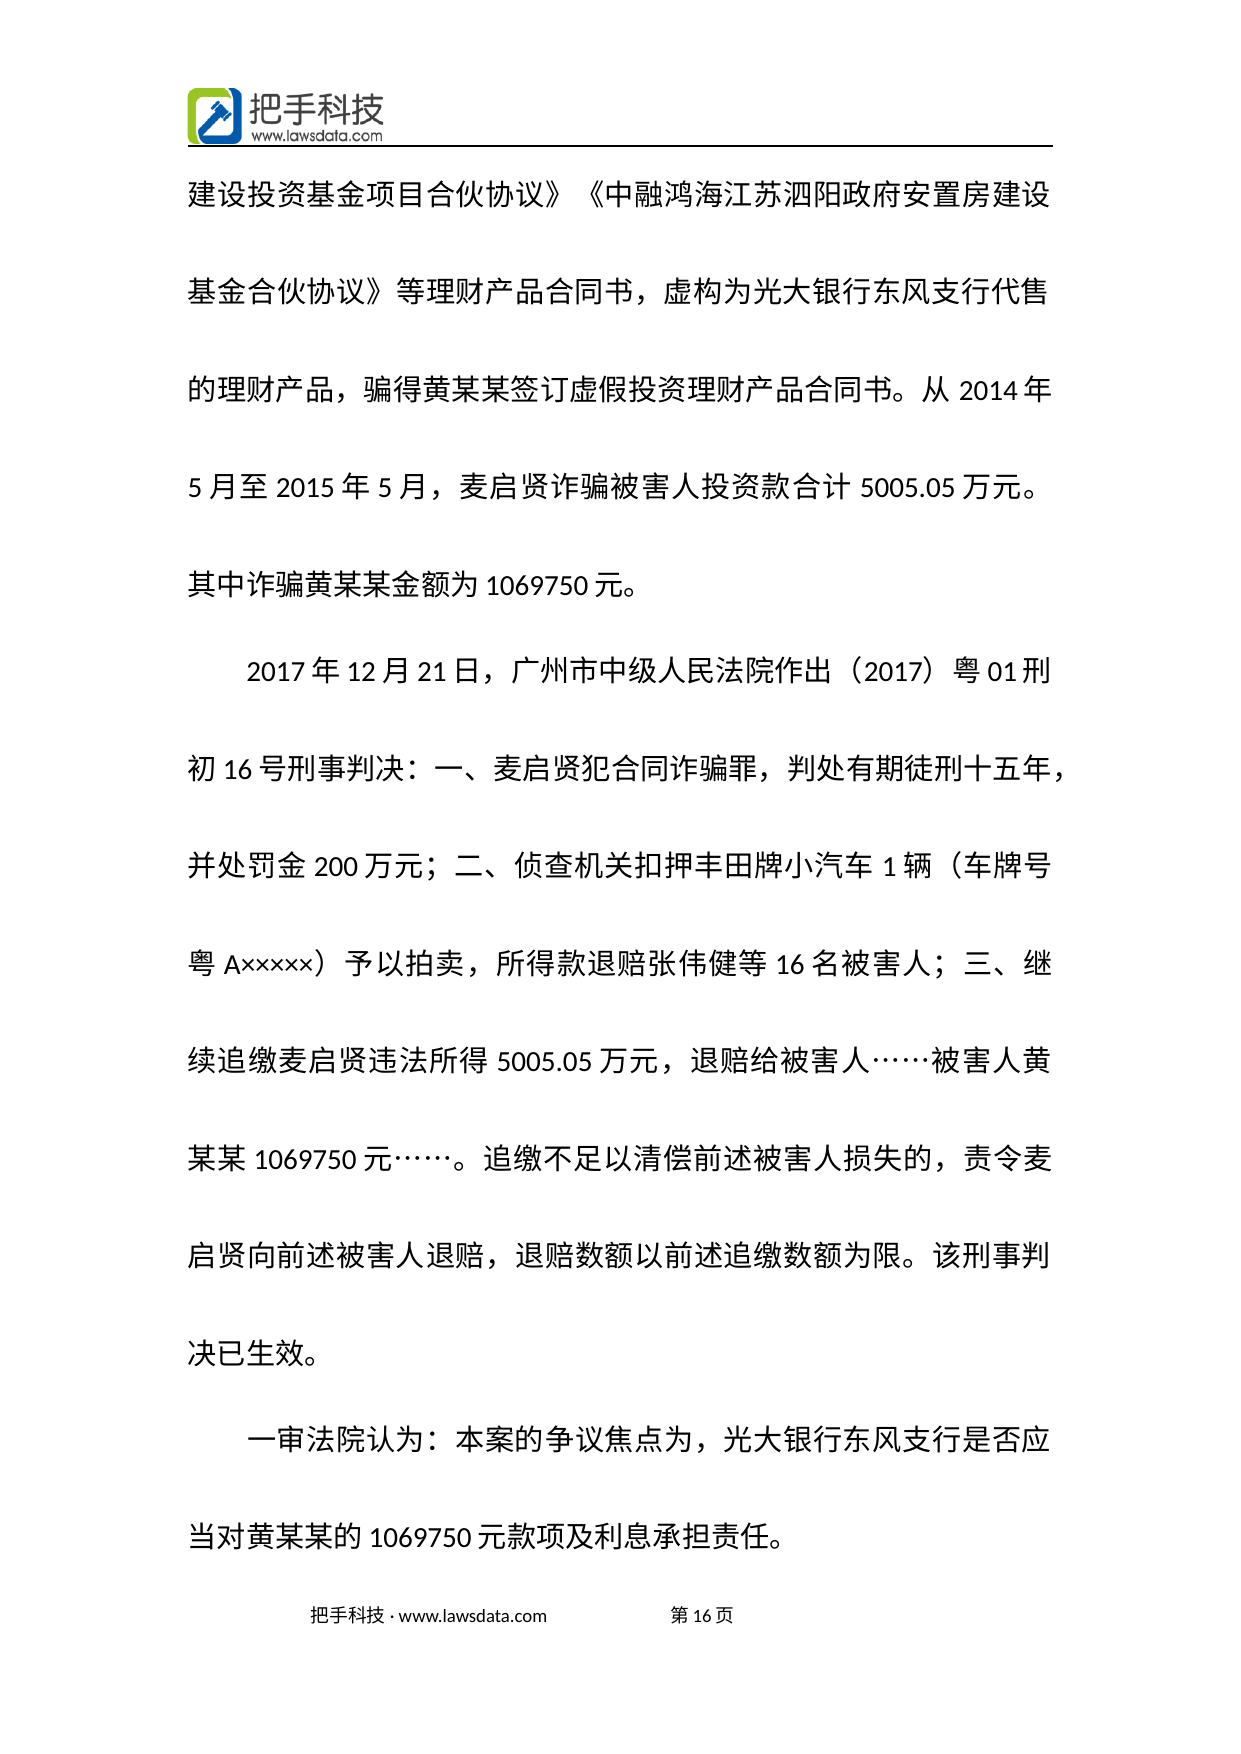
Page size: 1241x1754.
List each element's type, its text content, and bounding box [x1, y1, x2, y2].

text 2017年12月21日，广州市中级人民法院作出（2017）粤01刑初16号刑事判决：一、麦启贤犯合同诈骗罪，判处有期徒刑十五年，并处罚金200万元；二、侦查机关扣押丰田牌小汽车1辆（车牌号粤A×××××）予以拍卖，所得款退赔张伟健等16名被害人；三、继续追缴麦启贤违法所得5005.05万元，退赔给被害人……被害人黄某某1069750元……。追缴不足以清偿前述被害人损失的，责令麦启贤向前述被害人退赔，退赔数额以前述追缴数额为限。该刑事判决已生效。 [187, 636, 1053, 1384]
picture [187, 88, 384, 144]
text 一审法院认为：本案的争议焦点为，光大银行东风支行是否应当对黄某某的1069750元款项及利息承担责任。 [187, 1405, 1053, 1567]
